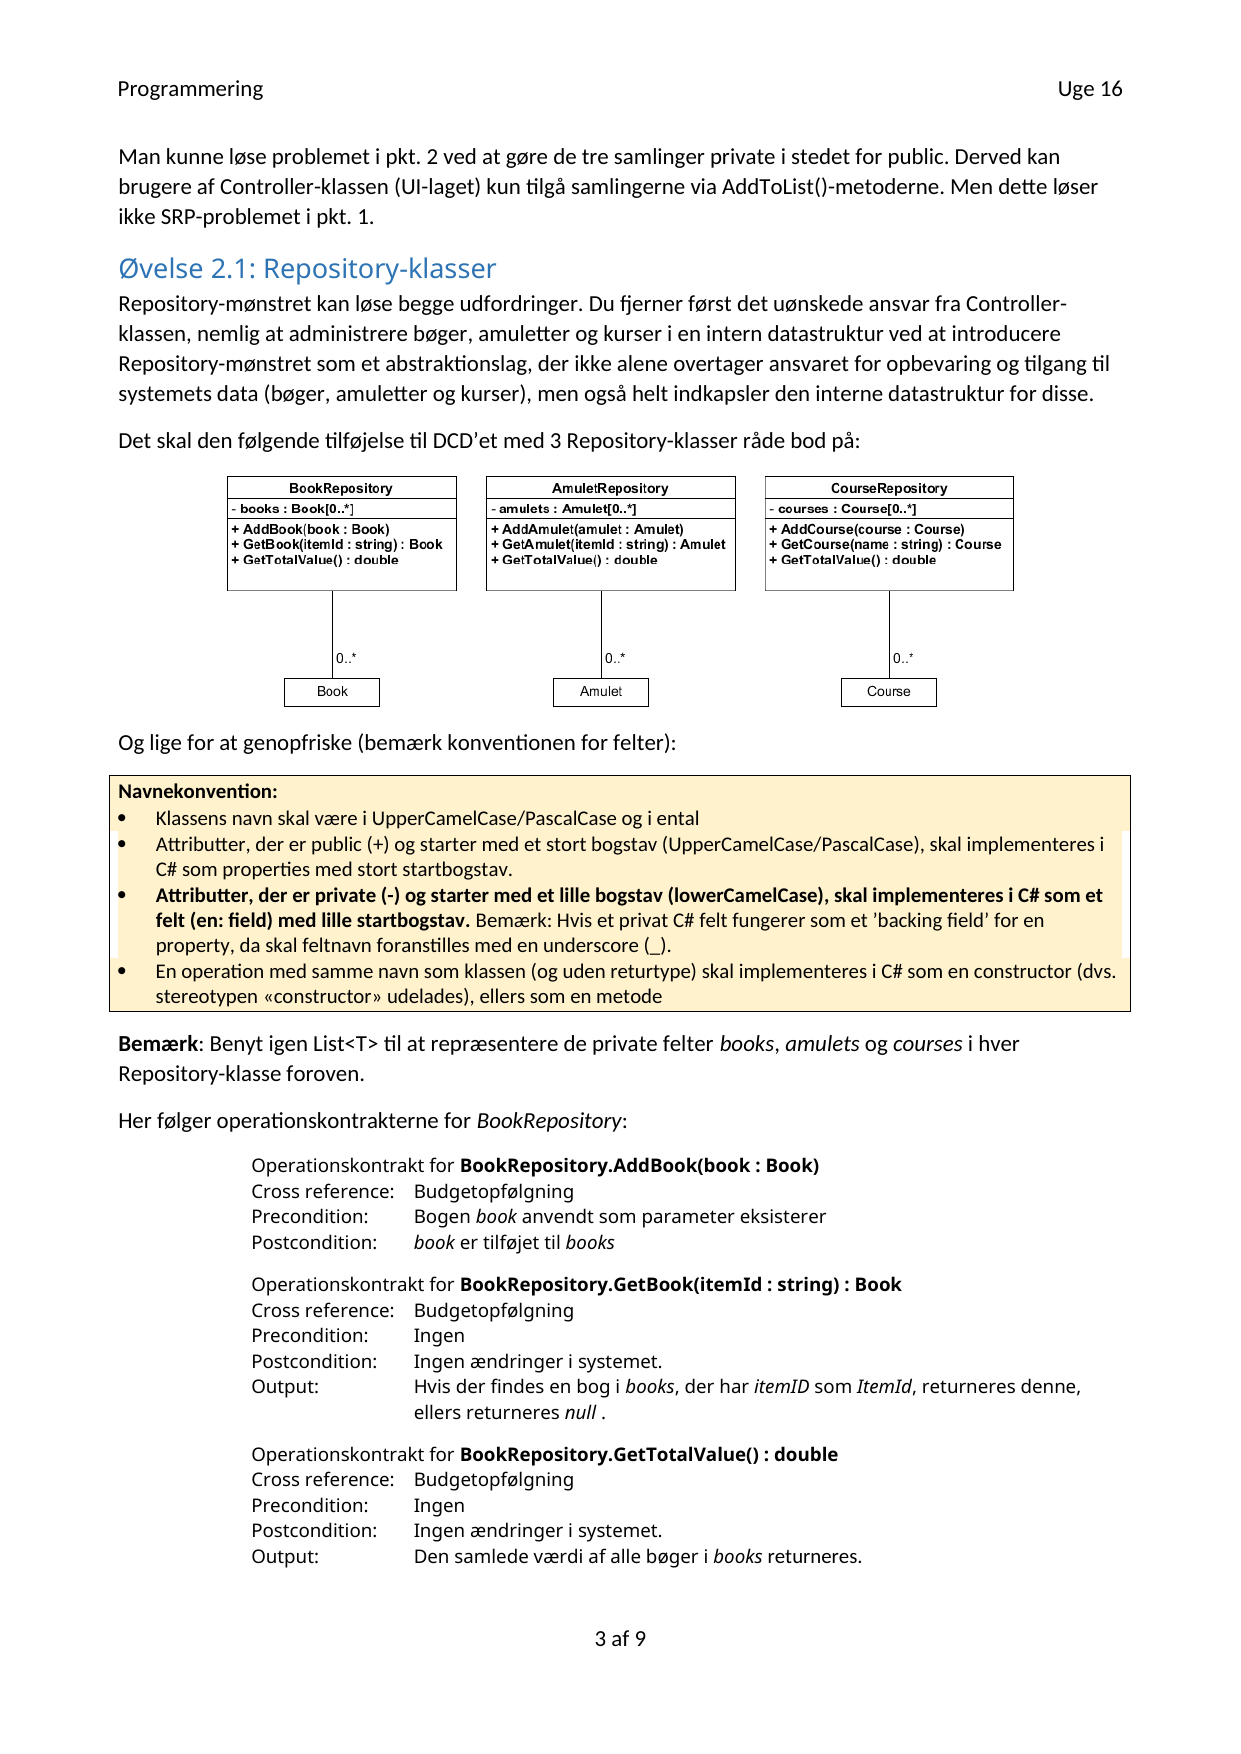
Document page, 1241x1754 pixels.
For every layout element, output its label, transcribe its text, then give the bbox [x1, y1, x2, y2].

list Attributter, der er private (-) og starter med et lille bogstav (lowerCamelCase), skal implementeres i C# som et felt (en: field) med lille startbogstav. Bemærk: Hvis et privat C# felt fungerer som et ’backing field’ for en property, da skal feltnavn foranstilles med en underscore (_). [118, 882, 1122, 955]
text Cross reference: Budgetopfølgning [251, 1178, 1122, 1204]
text Operationskontrakt for BookRepository.GetBook(itemId : string) : Book [251, 1271, 1122, 1297]
text Det skal den følgende tilføjelse til DCD’et med 3 Repository-klasser råde bod på: [118, 426, 1122, 454]
text Output: Hvis der findes en bog i books, der har itemID som ItemId, returneres denne, ellers returneres null . [251, 1373, 1122, 1424]
text Navnekonvention: [110, 776, 1130, 802]
text Postcondition: Ingen ændringer i systemet. [251, 1518, 1122, 1543]
text Postcondition: book er tilføjet til books [251, 1229, 1122, 1255]
list En operation med samme navn som klassen (og uden returtype) skal implementeres i C# som en constructor (dvs. stereotypen «constructor» udelades), ellers som en metode [110, 955, 1130, 1011]
list Klassens navn skal være i UpperCamelCase/PascalCase og i ental [110, 802, 1130, 831]
list Attributter, der er public (+) og starter med et stort bogstav (UpperCamelCase/PascalCase), skal implementeres i C# som properties med stort startbogstav. [118, 831, 1122, 882]
picture [224, 473, 1016, 710]
text Bemærk: Benyt igen List<T> til at repræsentere de private felter books, amulets og courses i hver Repository-klasse foroven. [118, 1029, 1122, 1087]
text Postcondition: Ingen ændringer i systemet. [251, 1348, 1122, 1373]
text Output: Den samlede værdi af alle bøger i books returneres. [251, 1543, 1122, 1569]
text Operationskontrakt for BookRepository.GetTotalValue() : double [251, 1441, 1122, 1467]
text Cross reference: Budgetopfølgning [251, 1467, 1122, 1492]
text Repository-mønstret kan løse begge udfordringer. Du fjerner først det uønskede ansvar fra Controller-klassen, nemlig at administrere bøger, amuletter og kurser i en intern datastruktur ved at introducere Repository-mønstret som et abstraktionslag, der ikke alene overtager ansvaret for opbevaring og tilgang til systemets data (bøger, amuletter og kurser), men også helt indkapsler den interne datastruktur for disse. [118, 289, 1122, 407]
text Og lige for at genopfriske (bemærk konventionen for felter): [118, 728, 1122, 756]
text Operationskontrakt for BookRepository.AddBook(book : Book) [251, 1153, 1122, 1178]
text Precondition: Bogen book anvendt som parameter eksisterer [251, 1204, 1122, 1229]
text Her følger operationskontrakterne for BookRepository: [118, 1106, 1122, 1134]
text Man kunne løse problemet i pkt. 2 ved at gøre de tre samlinger private i stedet for public. Derved kan brugere af Controller-klassen (UI-laget) kun tilgå samlingerne via AddToList()-metoderne. Men dette løser ikke SRP-problemet i pkt. 1. [118, 142, 1122, 230]
text Precondition: Ingen [251, 1322, 1122, 1348]
text Precondition: Ingen [251, 1492, 1122, 1518]
text Cross reference: Budgetopfølgning [251, 1297, 1122, 1322]
subtitle Øvelse 2.1: Repository-klasser [118, 249, 1122, 286]
